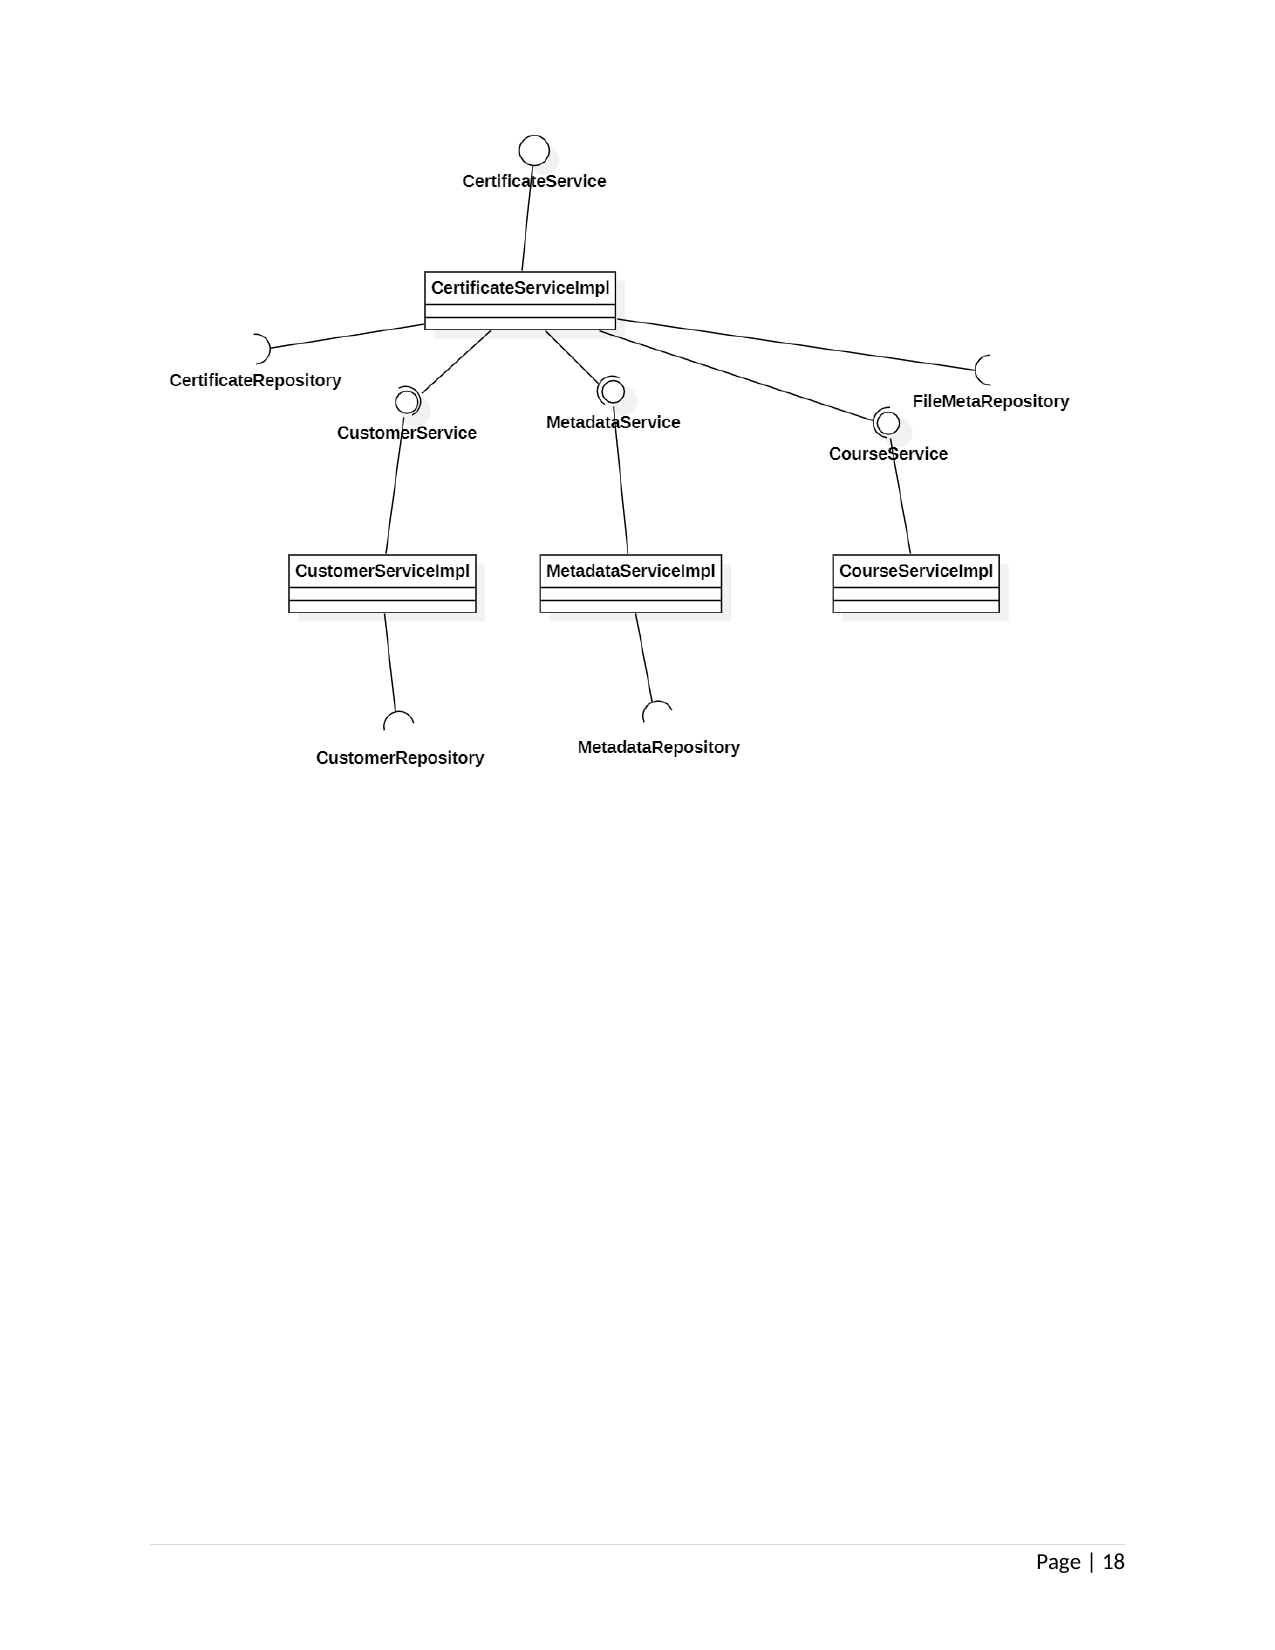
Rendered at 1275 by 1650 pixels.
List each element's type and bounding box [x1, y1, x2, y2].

picture [150, 122, 1125, 827]
